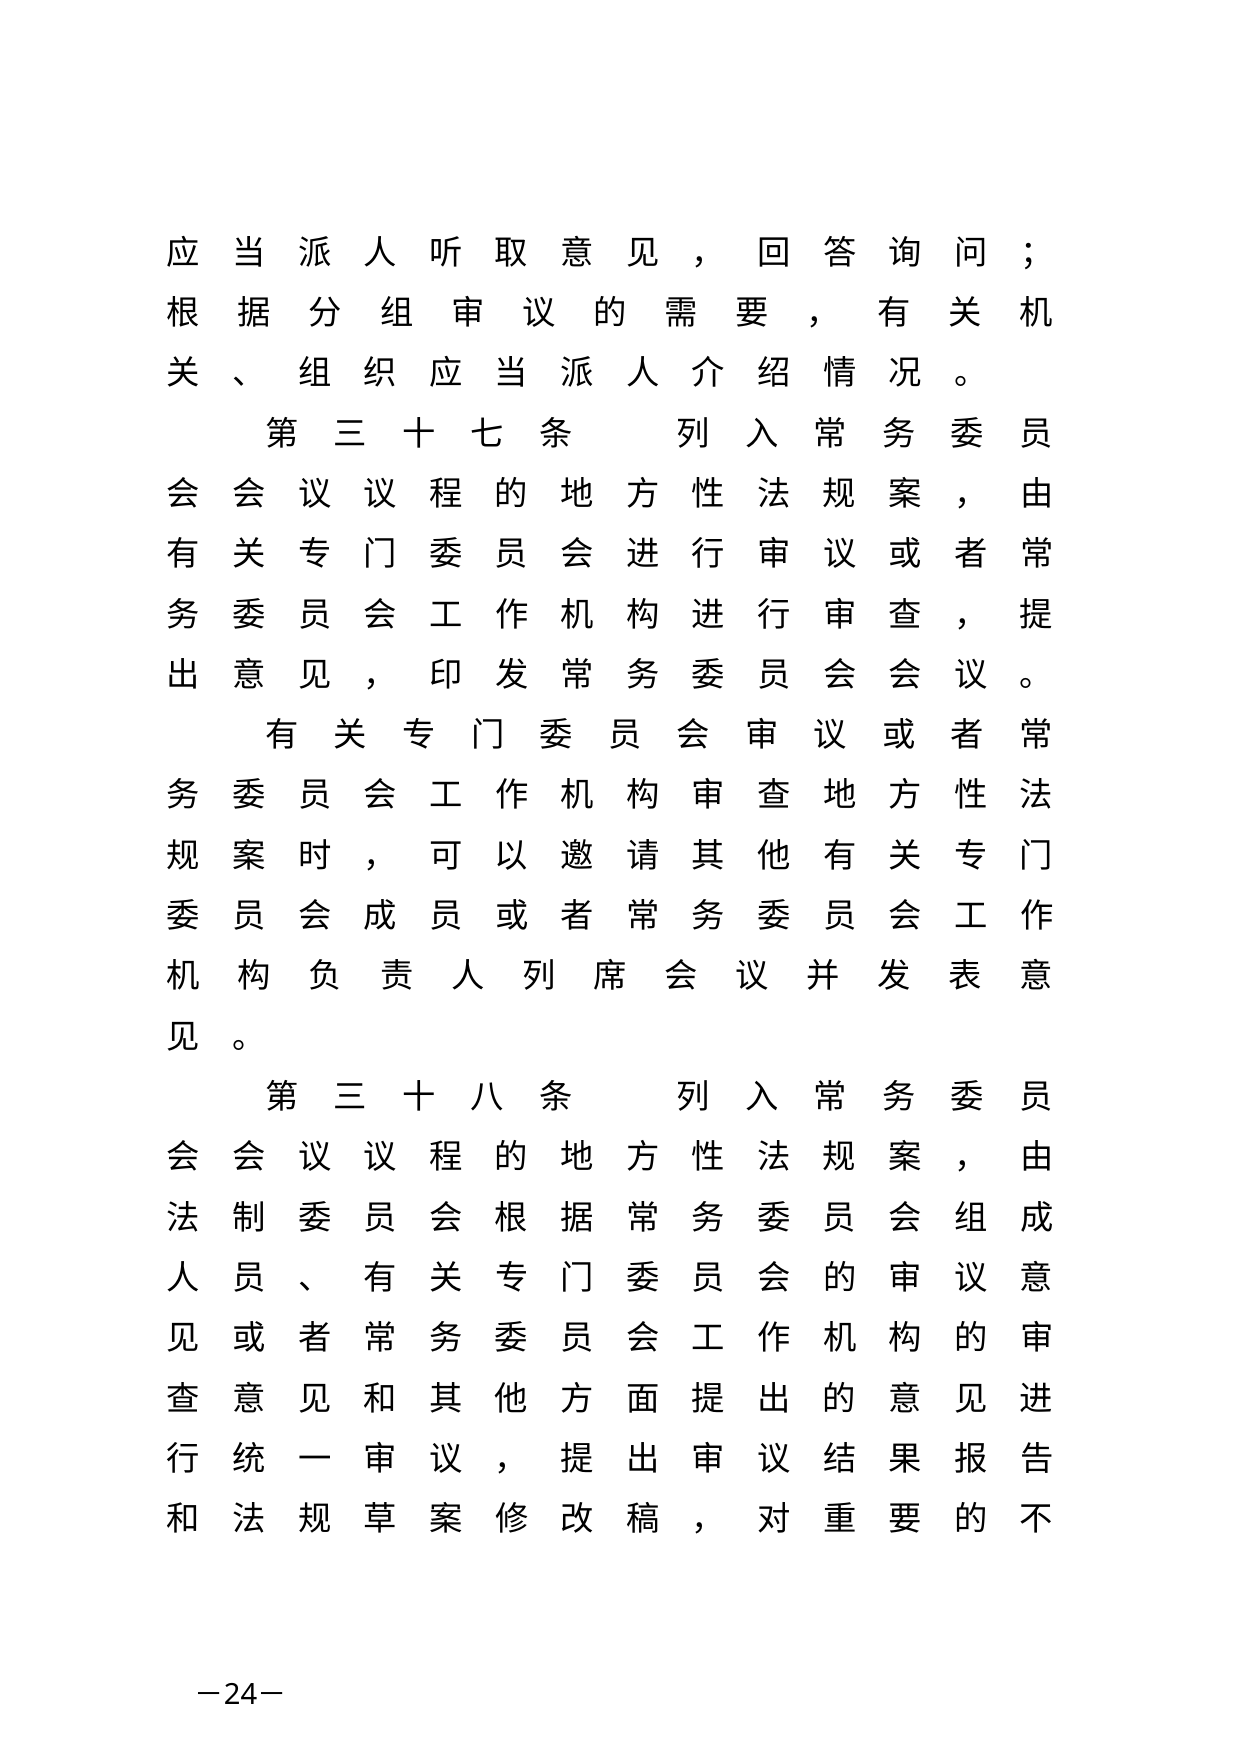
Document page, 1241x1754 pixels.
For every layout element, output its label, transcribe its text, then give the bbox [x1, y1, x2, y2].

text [167, 1064, 1085, 1546]
text 第三十七条 列入常务委员会会议议程的地方性法规案，由有关专门委员会进行审议或者常务委员会工作机构进行审查，提出意见，印发常务委员会会议。 [167, 400, 1085, 702]
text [167, 219, 1085, 400]
text 有关专门委员会审议或者常务委员会工作机构审查地方性法规案时，可以邀请其他有关专门委员会成员或者常务委员会工作机构负责人列席会议并发表意见。 [167, 702, 1085, 1064]
